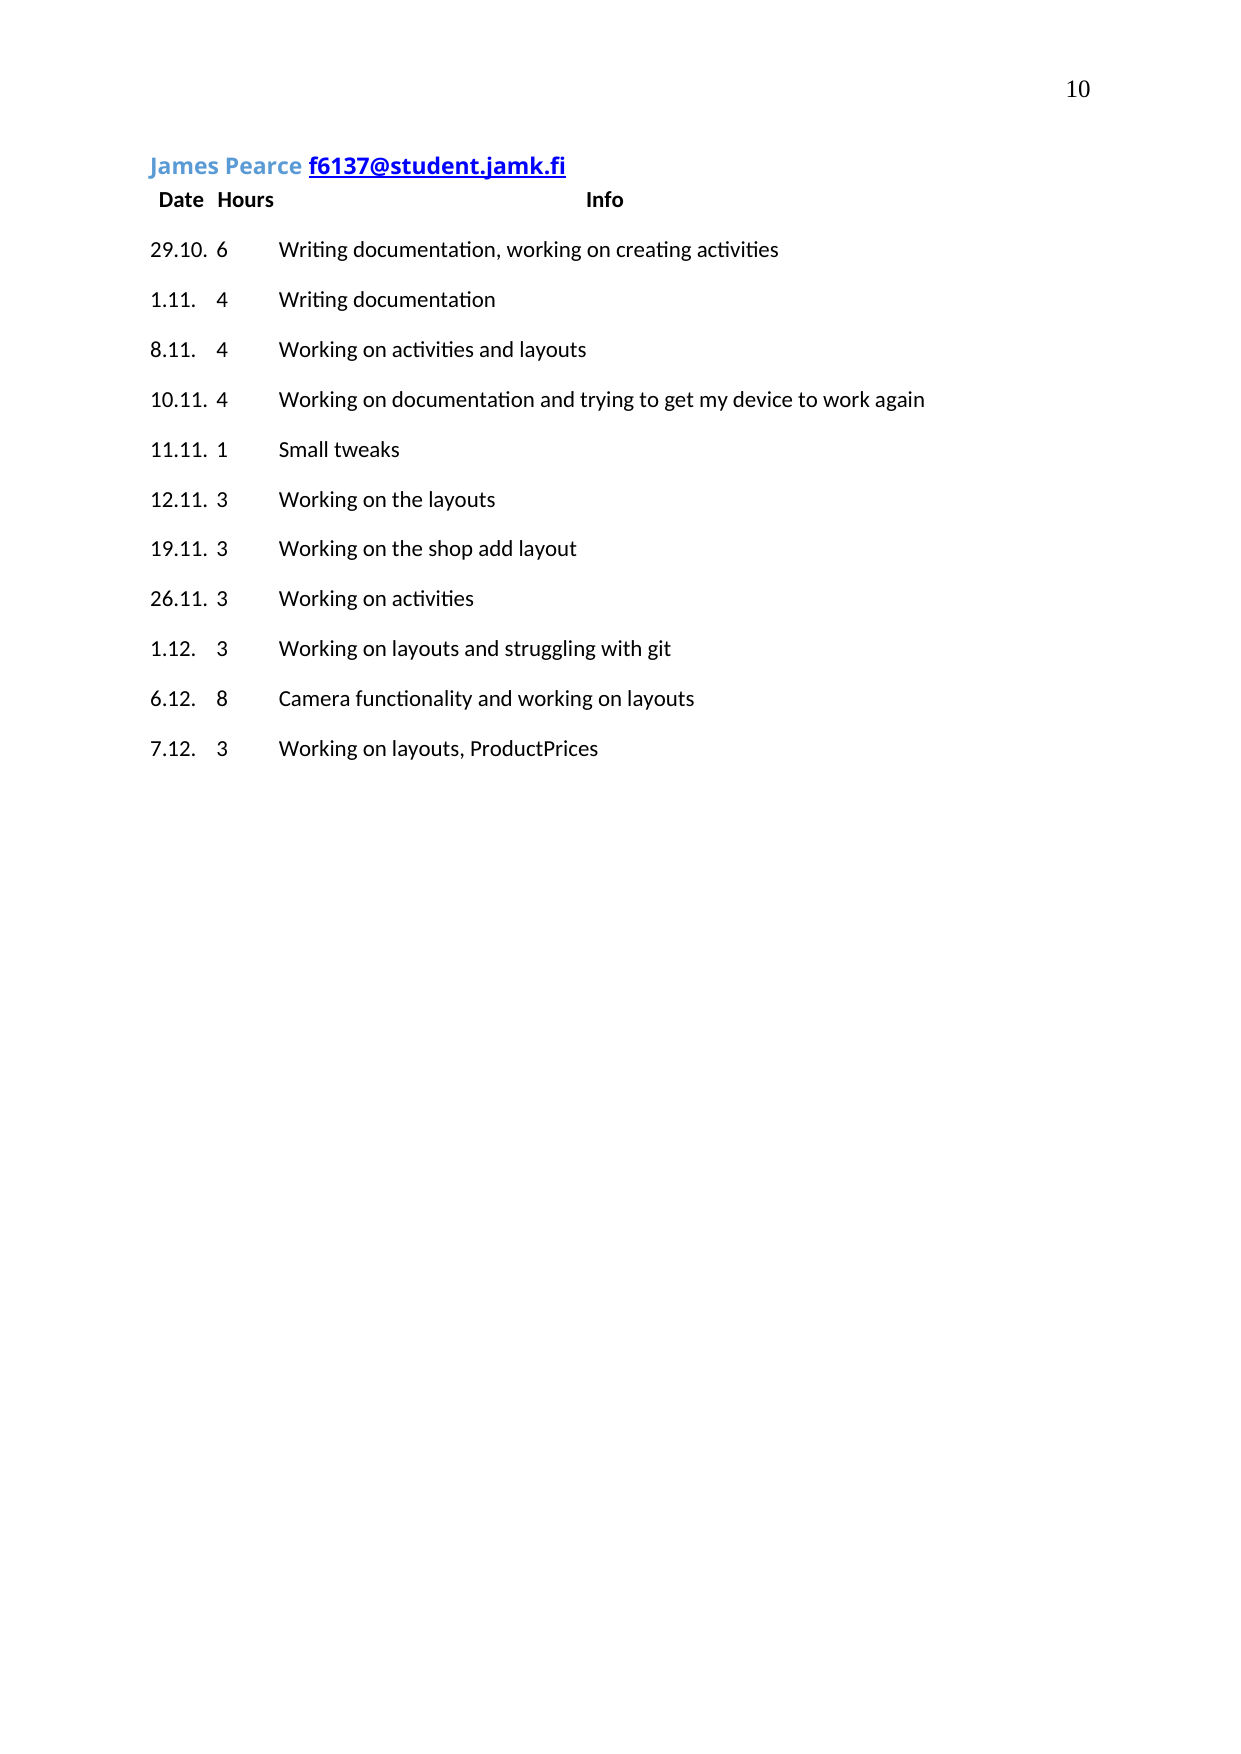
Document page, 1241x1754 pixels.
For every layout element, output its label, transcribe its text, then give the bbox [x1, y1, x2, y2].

table_cell Working on the layouts [277, 483, 933, 533]
table_cell 1.12. [149, 633, 214, 683]
table_cell 3 [214, 733, 277, 782]
table_cell 19.11. [149, 533, 214, 583]
table_cell 1.11. [149, 284, 214, 333]
table_cell 8 [214, 683, 277, 733]
table_cell Working on layouts and struggling with git [277, 633, 933, 683]
table_cell 8.11. [149, 334, 214, 383]
table_cell 26.11. [149, 583, 214, 633]
table_cell Working on documentation and trying to get my device to work again [277, 383, 933, 433]
table_cell 3 [214, 583, 277, 633]
table_cell 29.10. [149, 234, 214, 283]
table_cell 4 [214, 334, 277, 383]
table_header Hours [214, 184, 277, 234]
table_cell Writing documentation [277, 284, 933, 333]
table_cell 6.12. [149, 683, 214, 733]
table_cell 12.11. [149, 483, 214, 533]
table_cell Working on activities [277, 583, 933, 633]
table_cell Small tweaks [277, 433, 933, 483]
table_cell 10.11. [149, 383, 214, 433]
table_cell Working on activities and layouts [277, 334, 933, 383]
table_cell Writing documentation, working on creating activities [277, 234, 933, 283]
table_cell 7.12. [149, 733, 214, 782]
table_header Date [149, 184, 214, 234]
table_cell 3 [214, 533, 277, 583]
table_cell Working on layouts, ProductPrices [277, 733, 933, 782]
subtitle James Pearce f6137@student.jamk.fi [150, 150, 1090, 181]
table_cell 3 [214, 633, 277, 683]
table_cell Camera functionality and working on layouts [277, 683, 933, 733]
table_cell 1 [214, 433, 277, 483]
table_header Info [277, 184, 933, 234]
table_cell 3 [214, 483, 277, 533]
table_cell Working on the shop add layout [277, 533, 933, 583]
table_cell 4 [214, 383, 277, 433]
table_cell 4 [214, 284, 277, 333]
table_cell 11.11. [149, 433, 214, 483]
table_cell 6 [214, 234, 277, 283]
